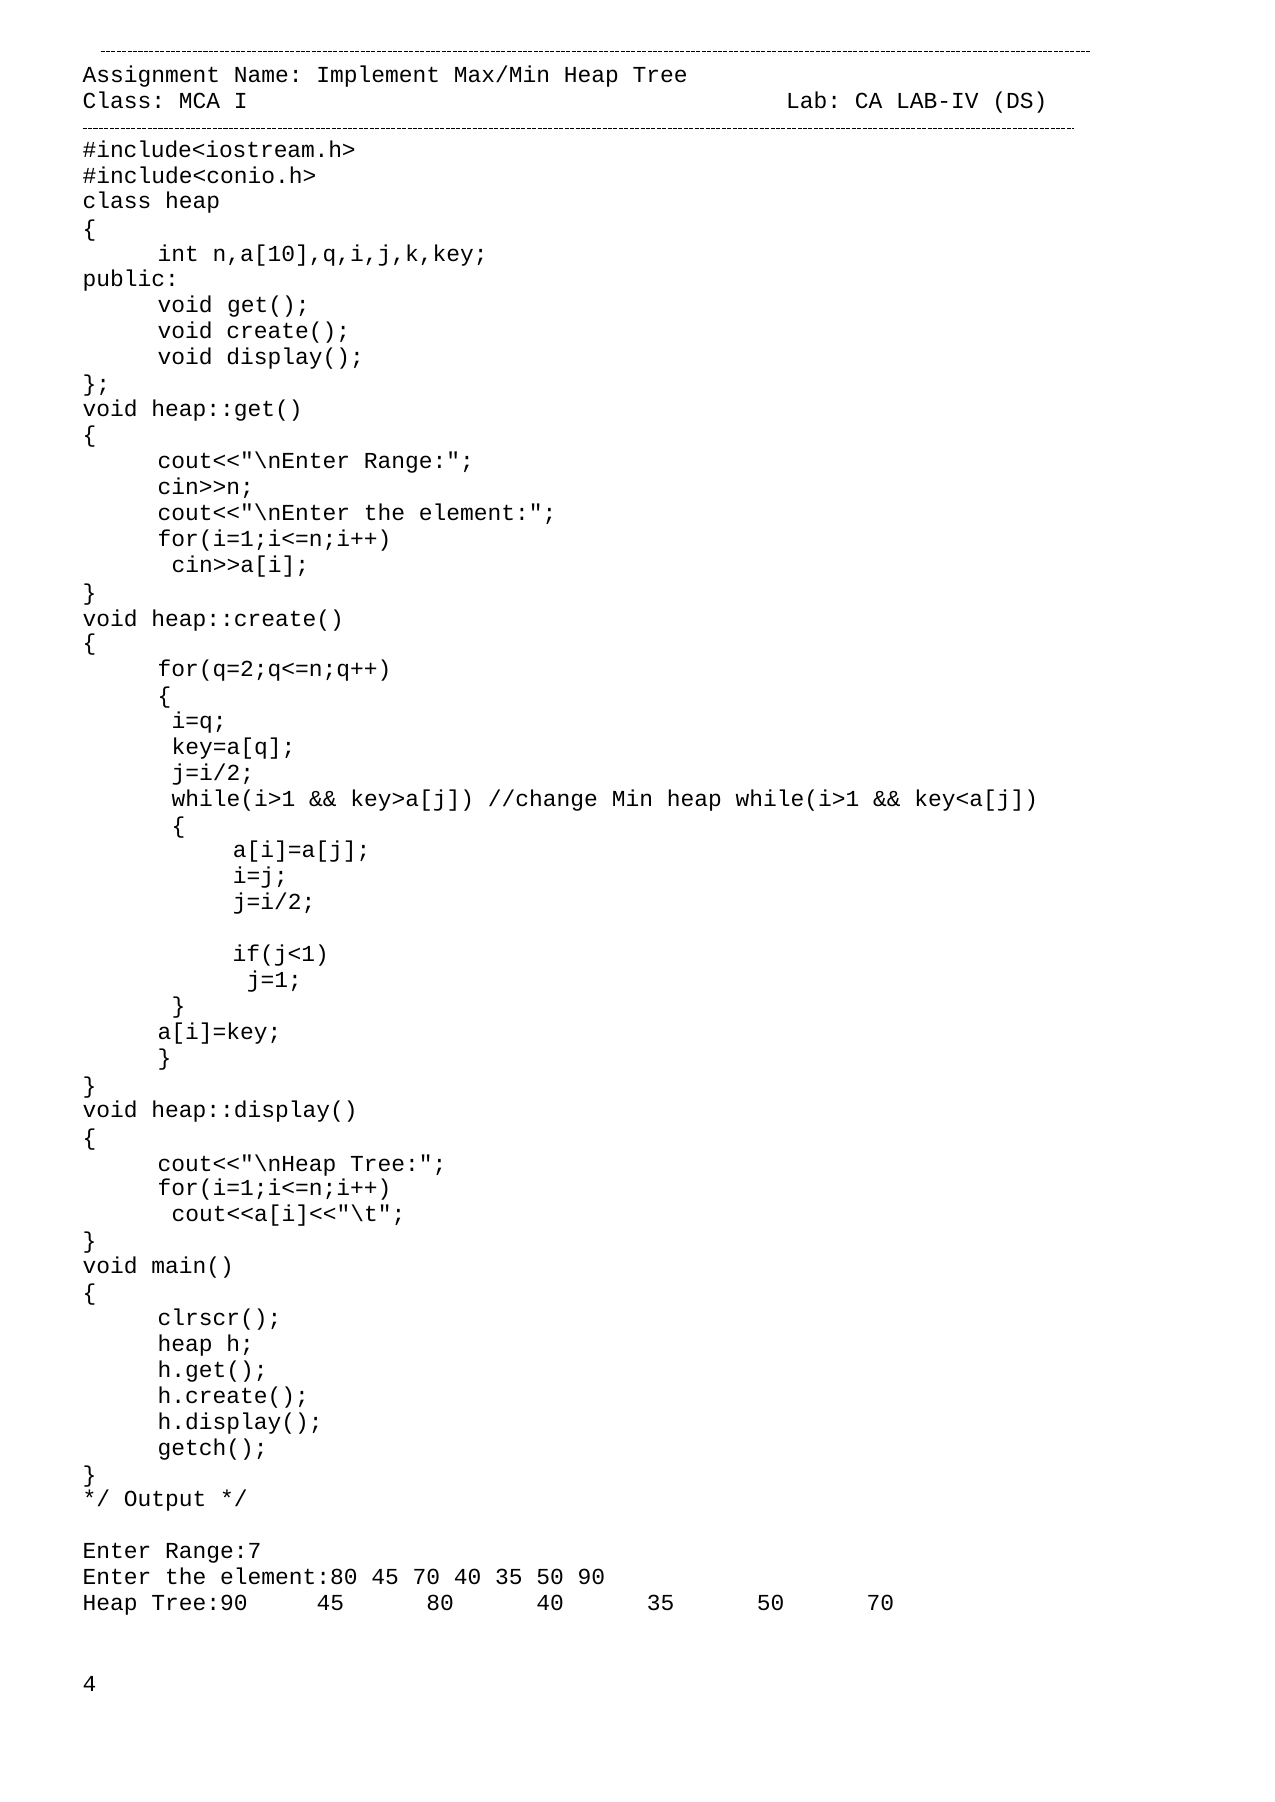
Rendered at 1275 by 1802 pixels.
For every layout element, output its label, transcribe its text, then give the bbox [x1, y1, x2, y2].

text void heap::create() [82, 605, 1208, 631]
text i=q; key=a[q]; j=i/2; [171, 709, 297, 787]
text a[i]=key; [157, 1021, 1208, 1046]
text { [82, 216, 1208, 242]
text Assignment Name: Implement Max/Min Heap Tree [82, 64, 1208, 90]
text void heap::display() [82, 1098, 1208, 1124]
text Enter Range:7 [82, 1539, 1208, 1565]
text { [82, 424, 1208, 450]
text Class: MCA I Lab: CA LAB-IV (DS) [82, 90, 1208, 116]
text if(j<1) j=1; [232, 943, 331, 994]
text h.create(); [157, 1384, 1208, 1410]
text while(i>1 && key>a[j]) //change Min heap while(i>1 && key<a[j]) [171, 787, 1208, 813]
text void heap::get() [82, 398, 1208, 424]
text Enter the element:80 45 70 40 35 50 90 [82, 1565, 1208, 1591]
text for(q=2;q<=n;q++) [157, 657, 1208, 683]
text clrscr(); heap h; h.get(); [157, 1306, 283, 1384]
text a[i]=a[j]; i=j; j=i/2; [233, 839, 371, 916]
text } [82, 1072, 1208, 1098]
text Heap Tree:90 45 80 40 35 50 70 [82, 1591, 1208, 1617]
text } [82, 1462, 1208, 1487]
text { [82, 1280, 1208, 1306]
text } [171, 994, 1208, 1021]
text */ Output */ [82, 1487, 1208, 1513]
text } [82, 1228, 1208, 1254]
text } [157, 1047, 1208, 1072]
text cout<<"\nEnter the element:"; for(i=1;i<=n;i++) [157, 502, 558, 553]
text { [82, 631, 1208, 657]
text cin>>a[i]; [171, 553, 1208, 579]
text void main() [82, 1254, 1208, 1280]
text { [82, 1124, 1208, 1150]
text cout<<"\nHeap Tree:"; for(i=1;i<=n;i++) [157, 1151, 448, 1202]
text cout<<a[i]<<"\t"; [171, 1202, 1208, 1228]
text #include<iostream.h> #include<conio.h> class heap [82, 126, 372, 216]
text void get(); void create(); void display(); [157, 294, 364, 372]
text }; [82, 372, 1208, 398]
text int n,a[10],q,i,j,k,key; public: [82, 242, 490, 294]
text { [171, 813, 1208, 839]
text h.display(); [157, 1410, 1208, 1436]
text getch(); [157, 1436, 1208, 1462]
text cout<<"\nEnter Range:"; cin>>n; [157, 450, 476, 502]
text } [82, 579, 1208, 605]
text { [157, 683, 1208, 709]
